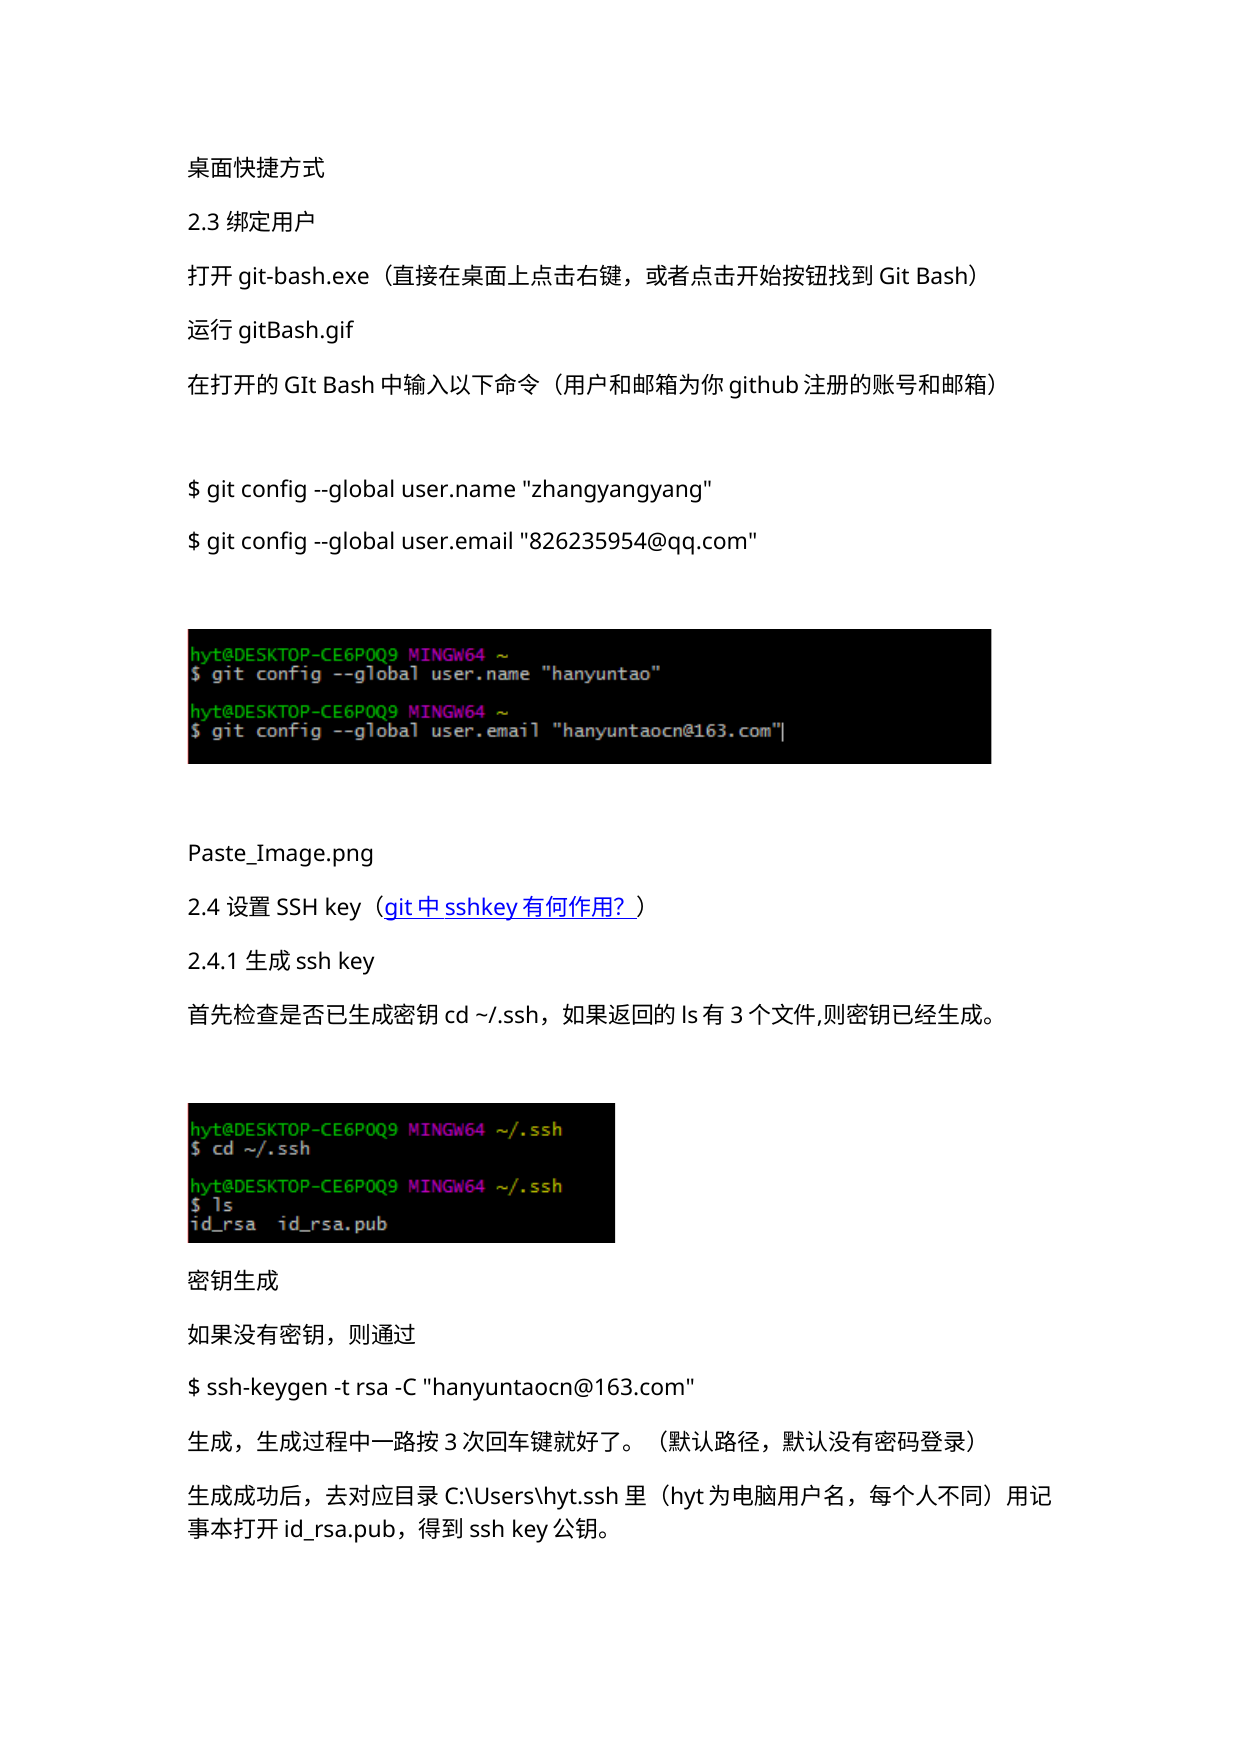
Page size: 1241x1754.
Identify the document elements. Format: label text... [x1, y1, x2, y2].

text 密钥生成 [187, 1263, 1053, 1296]
picture [187, 629, 992, 764]
text $ ssh-keygen -t rsa -C "hanyuntaocn@163.com" [187, 1371, 1053, 1403]
text 运行gitBash.gif [187, 312, 1053, 346]
text 2.4 设置SSH key（git中sshkey有何作用？） [187, 889, 1053, 922]
text 首先检查是否已生成密钥cd ~/.ssh，如果返回的ls有3个文件,则密钥已经生成。 [187, 997, 1053, 1031]
text 如果没有密钥，则通过 [187, 1317, 1053, 1351]
text 2.4.1 生成ssh key [187, 943, 1053, 977]
text $ git config --global user.email "826235954@qq.com" [187, 525, 1053, 556]
text 桌面快捷方式 [187, 150, 1053, 183]
text 生成，生成过程中一路按3次回车键就好了。（默认路径，默认没有密码登录） [187, 1423, 1053, 1457]
picture [187, 1103, 615, 1243]
text $ git config --global user.name "zhangyangyang" [187, 473, 1053, 504]
text 2.3 绑定用户 [187, 204, 1053, 237]
text 打开git-bash.exe（直接在桌面上点击右键，或者点击开始按钮找到Git Bash） [187, 258, 1053, 292]
text Paste_Image.png [187, 837, 1053, 868]
text 在打开的GIt Bash中输入以下命令（用户和邮箱为你github注册的账号和邮箱） [187, 367, 1053, 400]
text 生成成功后，去对应目录C:\Users\hyt.ssh里（hyt为电脑用户名，每个人不同）用记事本打开id_rsa.pub，得到ssh key公钥。 [187, 1478, 1053, 1544]
